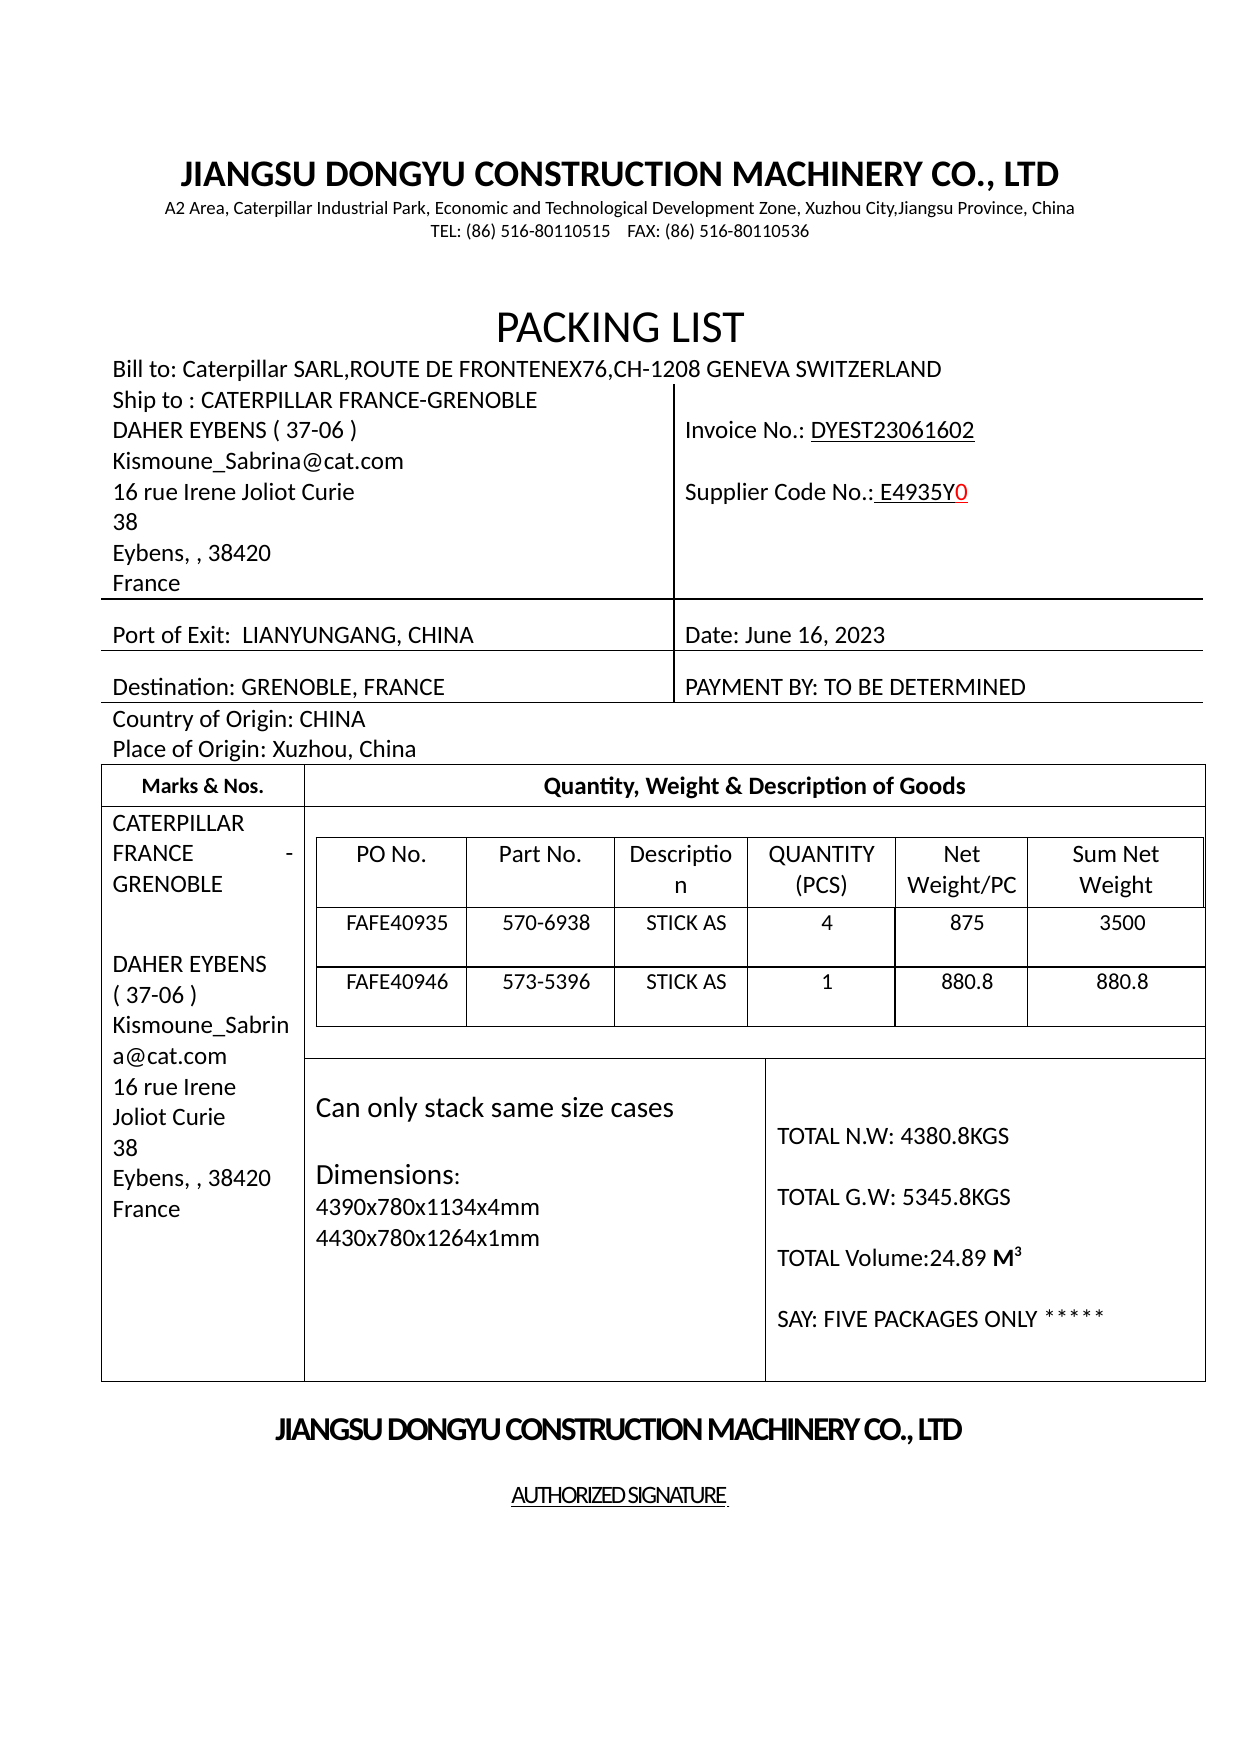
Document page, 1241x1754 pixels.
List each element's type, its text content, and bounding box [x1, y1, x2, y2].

text TEL: (86) 516-80110515 FAX: (86) 516-80110536 [112, 219, 1128, 242]
table_header Invoice No.: DYEST23061602 Supplier Code No.: E4935Y0 [675, 384, 1202, 598]
table_cell Port of Exit: LIANYUNGANG, CHINA [101, 600, 673, 650]
table_header Marks & Nos. [102, 765, 304, 806]
text AUTHORIZED SIGNATURE [112, 1480, 1128, 1510]
table_header Ship to : CATERPILLAR FRANCE-GRENOBLE [101, 384, 673, 598]
table_cell Can only stack same size cases Dimensions: 4390x780x1134x4mm 4430x780x1264x1mm [305, 1059, 765, 1381]
table_cell TOTAL N.W: 4380.8KGS TOTAL G.W: 5345.8KGS TOTAL Volume:24.89 M3 SAY: FIVE PACKAGES ONLY ***** [766, 1059, 1205, 1381]
text JIANGSU DONGYU CONSTRUCTION MACHINERY CO., LTD [112, 1408, 1128, 1449]
text Bill to: Caterpillar SARL,ROUTE DE FRONTENEX76,CH-1208 GENEVA SWITZERLAND [112, 353, 1128, 384]
table_cell Destination: GRENOBLE, FRANCE [101, 651, 673, 702]
text A2 Area, Caterpillar Industrial Park, Economic and Technological Development Zone, Xuzhou City,Jiangsu Province, China [112, 196, 1128, 219]
text Country of Origin: CHINA [112, 703, 1128, 733]
table_cell Date: June 16, 2023 [675, 600, 1202, 650]
text Place of Origin: Xuzhou, China [112, 733, 1128, 764]
table_cell PAYMENT BY: TO BE DETERMINED [675, 651, 1202, 702]
table_header Quantity, Weight & Description of Goods [305, 765, 1205, 806]
table_cell CATERPILLAR FRANCE -GRENOBLE [102, 807, 304, 1381]
subtitle PACKING LIST [112, 298, 1128, 353]
table_cell [305, 807, 1205, 1058]
text JIANGSU DONGYU CONSTRUCTION MACHINERY CO., LTD [112, 150, 1128, 196]
